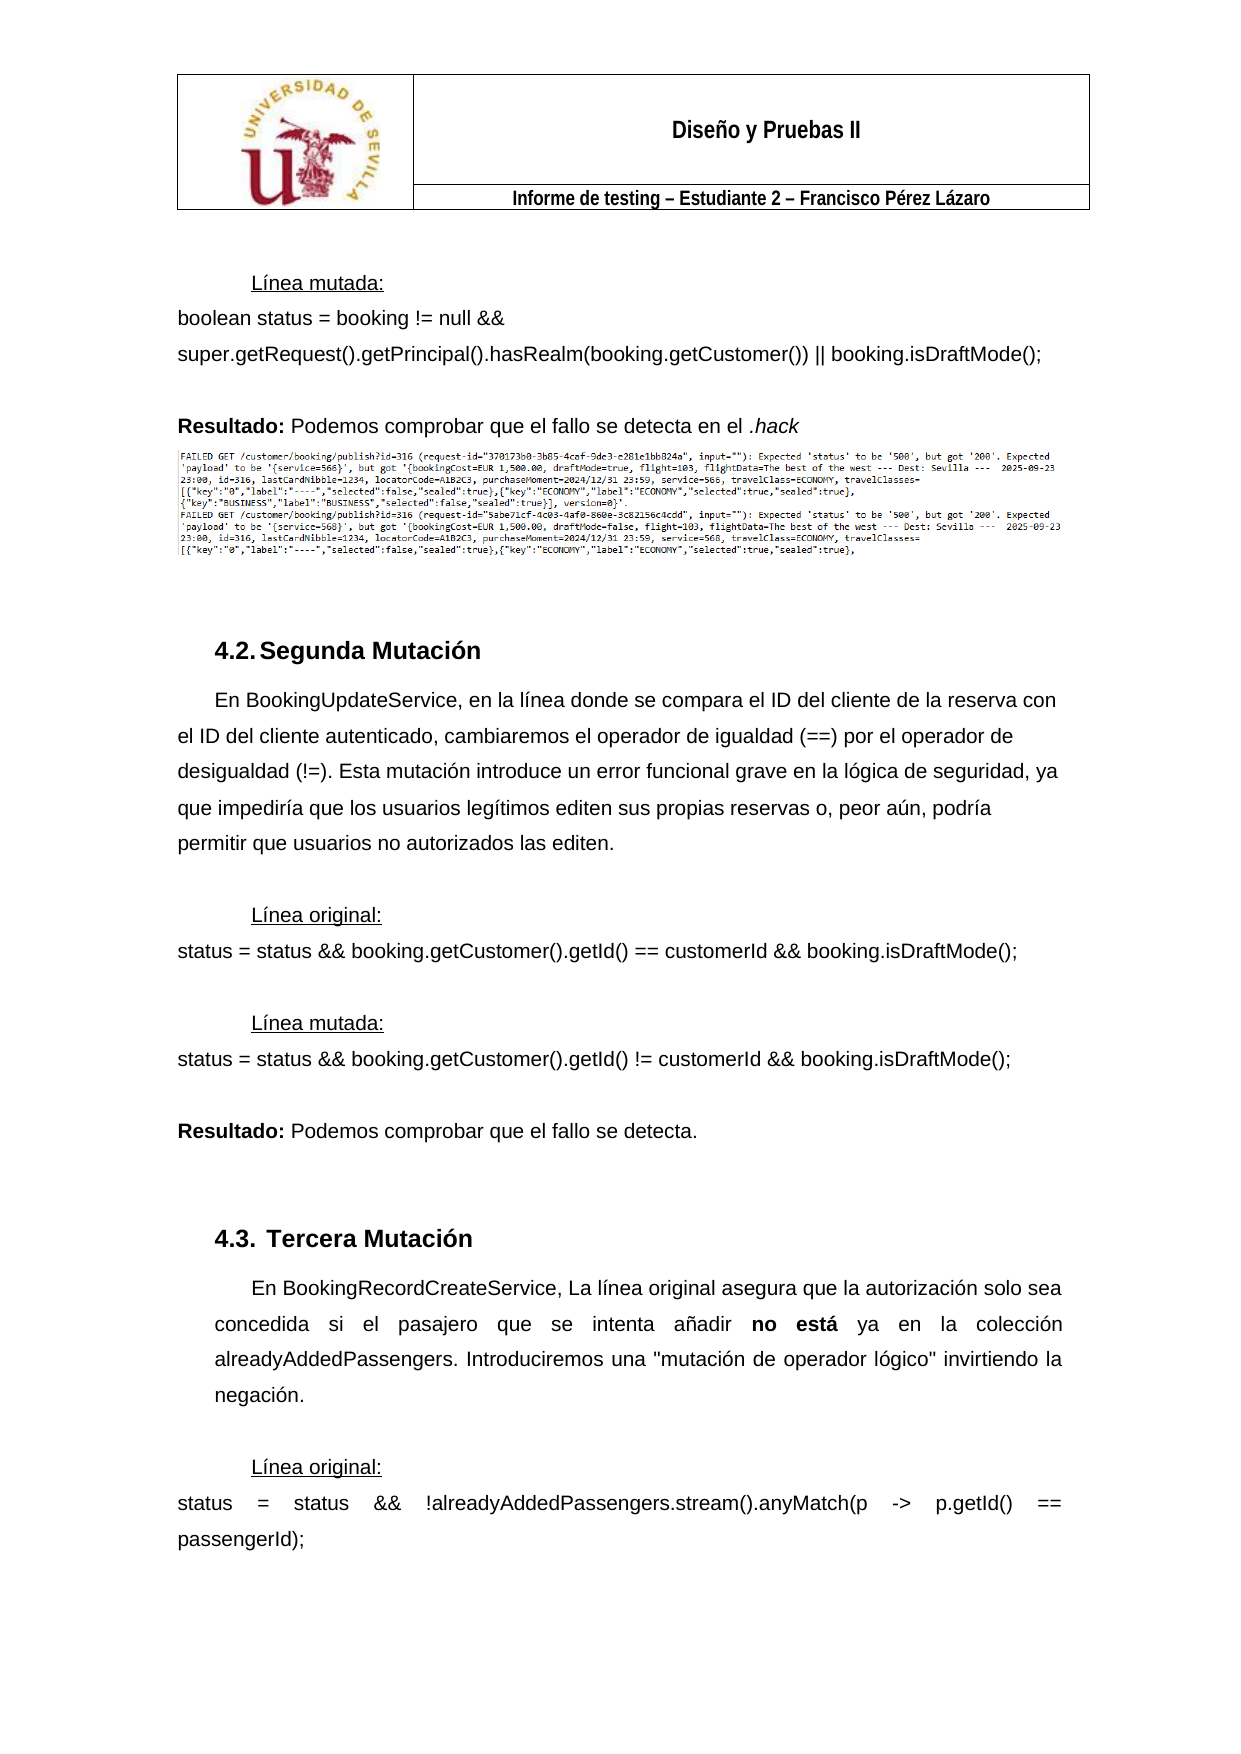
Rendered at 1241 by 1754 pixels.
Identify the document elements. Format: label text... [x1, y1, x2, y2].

text En BookingUpdateService, en la línea donde se compara el ID del cliente de la reserva con el ID del cliente autenticado, cambiaremos el operador de igualdad (==) por el operador de desigualdad (!=). Esta mutación introduce un error funcional grave en la lógica de seguridad, ya que impediría que los usuarios legítimos editen sus propias reservas o, peor aún, podría permitir que usuarios no autorizados las editen. [177, 687, 1063, 855]
subtitle Segunda Mutación [214, 636, 1063, 665]
picture [177, 450, 1063, 555]
text status = status && !alreadyAddedPassengers.stream().anyMatch(p -> p.getId() == passengerId); [177, 1491, 1063, 1551]
text En BookingRecordCreateService, La línea original asegura que la autorización solo sea concedida si el pasajero que se intenta añadir no está ya en la colección alreadyAddedPassengers. Introduciremos una "mutación de operador lógico" invirtiendo la negación. [214, 1275, 1063, 1407]
text Línea original: [177, 1455, 1063, 1479]
text status = status && booking.getCustomer().getId() != customerId && booking.isDraftMode(); [177, 1047, 1063, 1071]
text Resultado: Podemos comprobar que el fallo se detecta. [177, 1119, 1063, 1179]
picture [240, 77, 381, 207]
text Línea mutada: [177, 270, 1063, 294]
text Línea original: [177, 903, 1063, 927]
text boolean status = booking != null && super.getRequest().getPrincipal().hasRealm(booking.getCustomer()) || booking.isDraftMode(); [177, 306, 1063, 366]
subtitle Tercera Mutación [214, 1224, 1063, 1253]
text Línea mutada: [177, 1011, 1063, 1035]
text Resultado: Podemos comprobar que el fallo se detecta en el .hack [177, 414, 1063, 450]
text status = status && booking.getCustomer().getId() == customerId && booking.isDraftMode(); [177, 939, 1063, 963]
